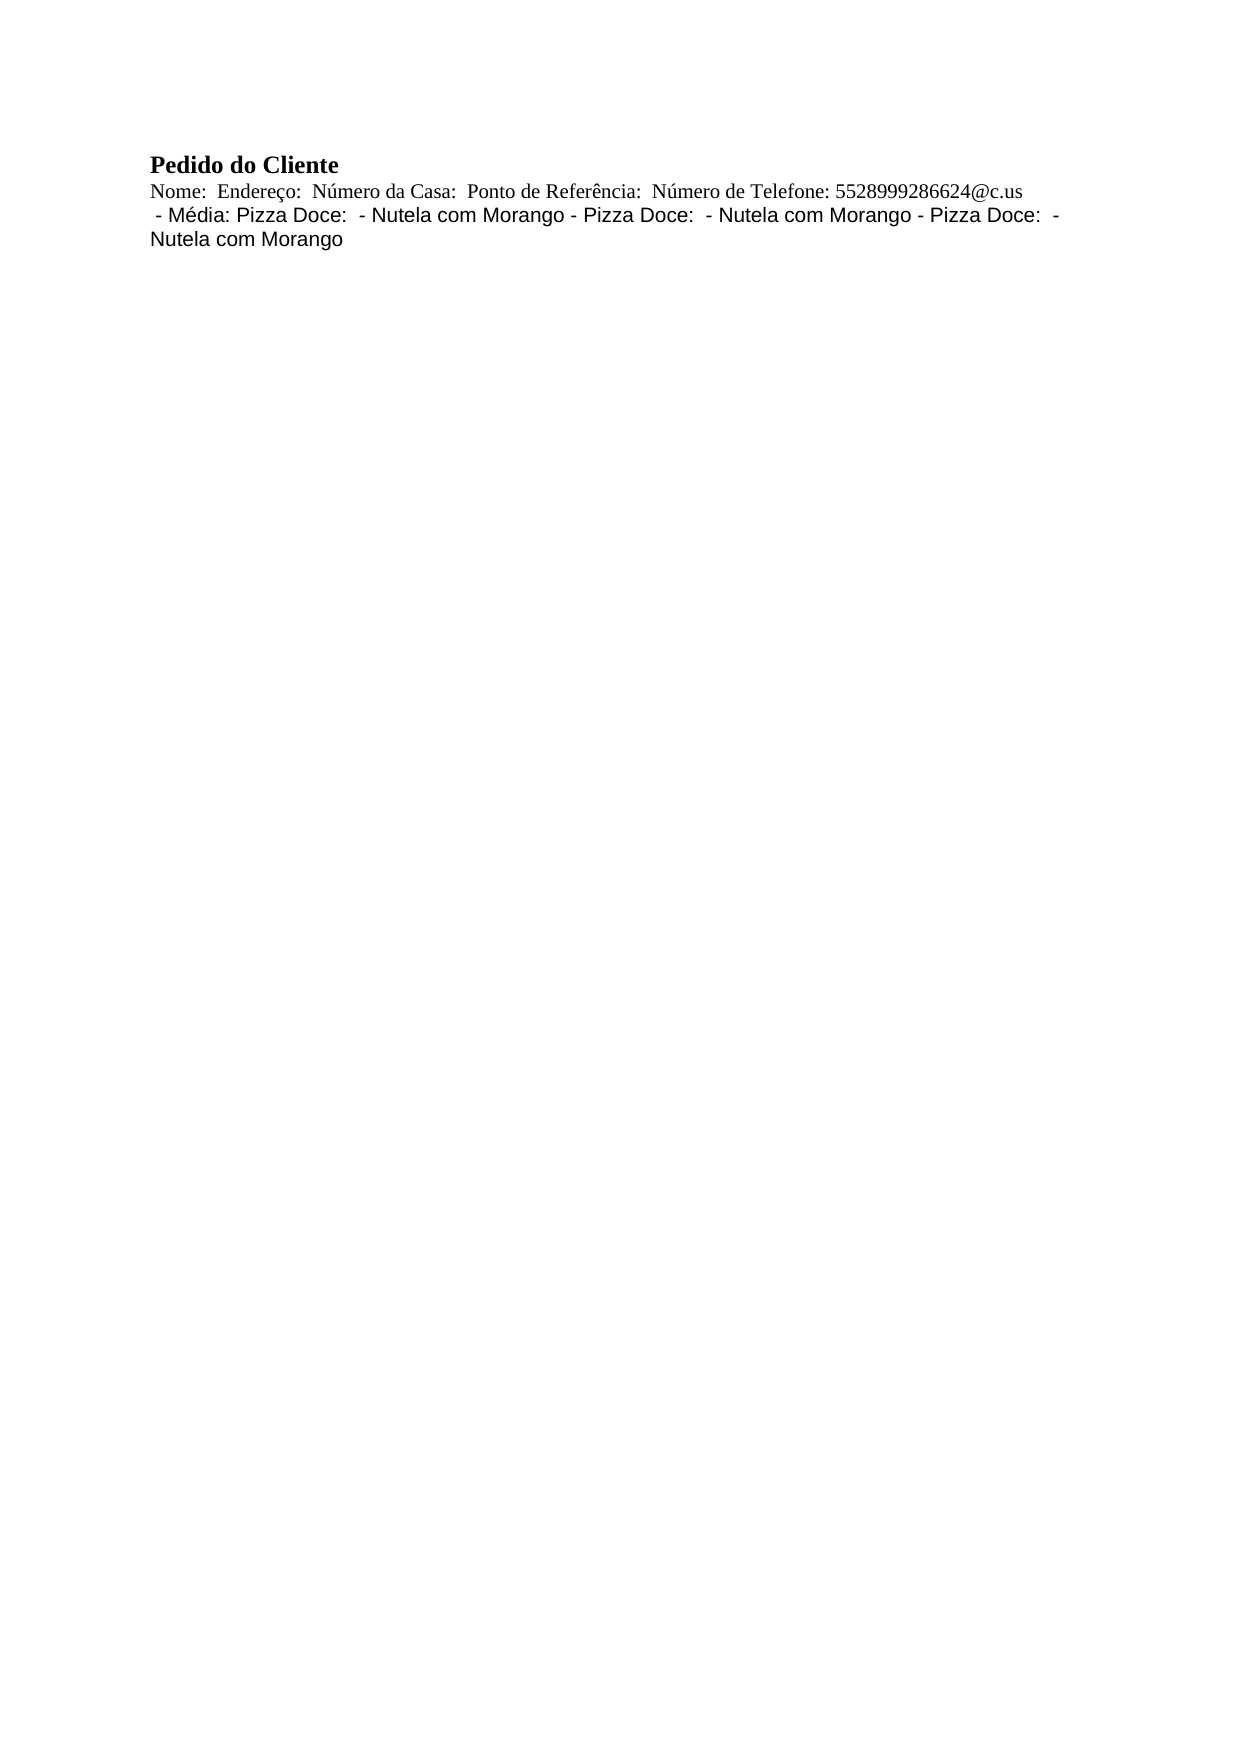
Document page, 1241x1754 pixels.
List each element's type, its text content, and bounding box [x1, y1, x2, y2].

text - Média: Pizza Doce: - Nutela com Morango - Pizza Doce: - Nutela com Morango - Pizza Doce: - Nutela com Morango [150, 203, 1090, 251]
text Pedido do Cliente [150, 150, 1090, 179]
text Nome: Endereço: Número da Casa: Ponto de Referência: Número de Telefone: 5528999286624@c.us [150, 179, 1090, 203]
